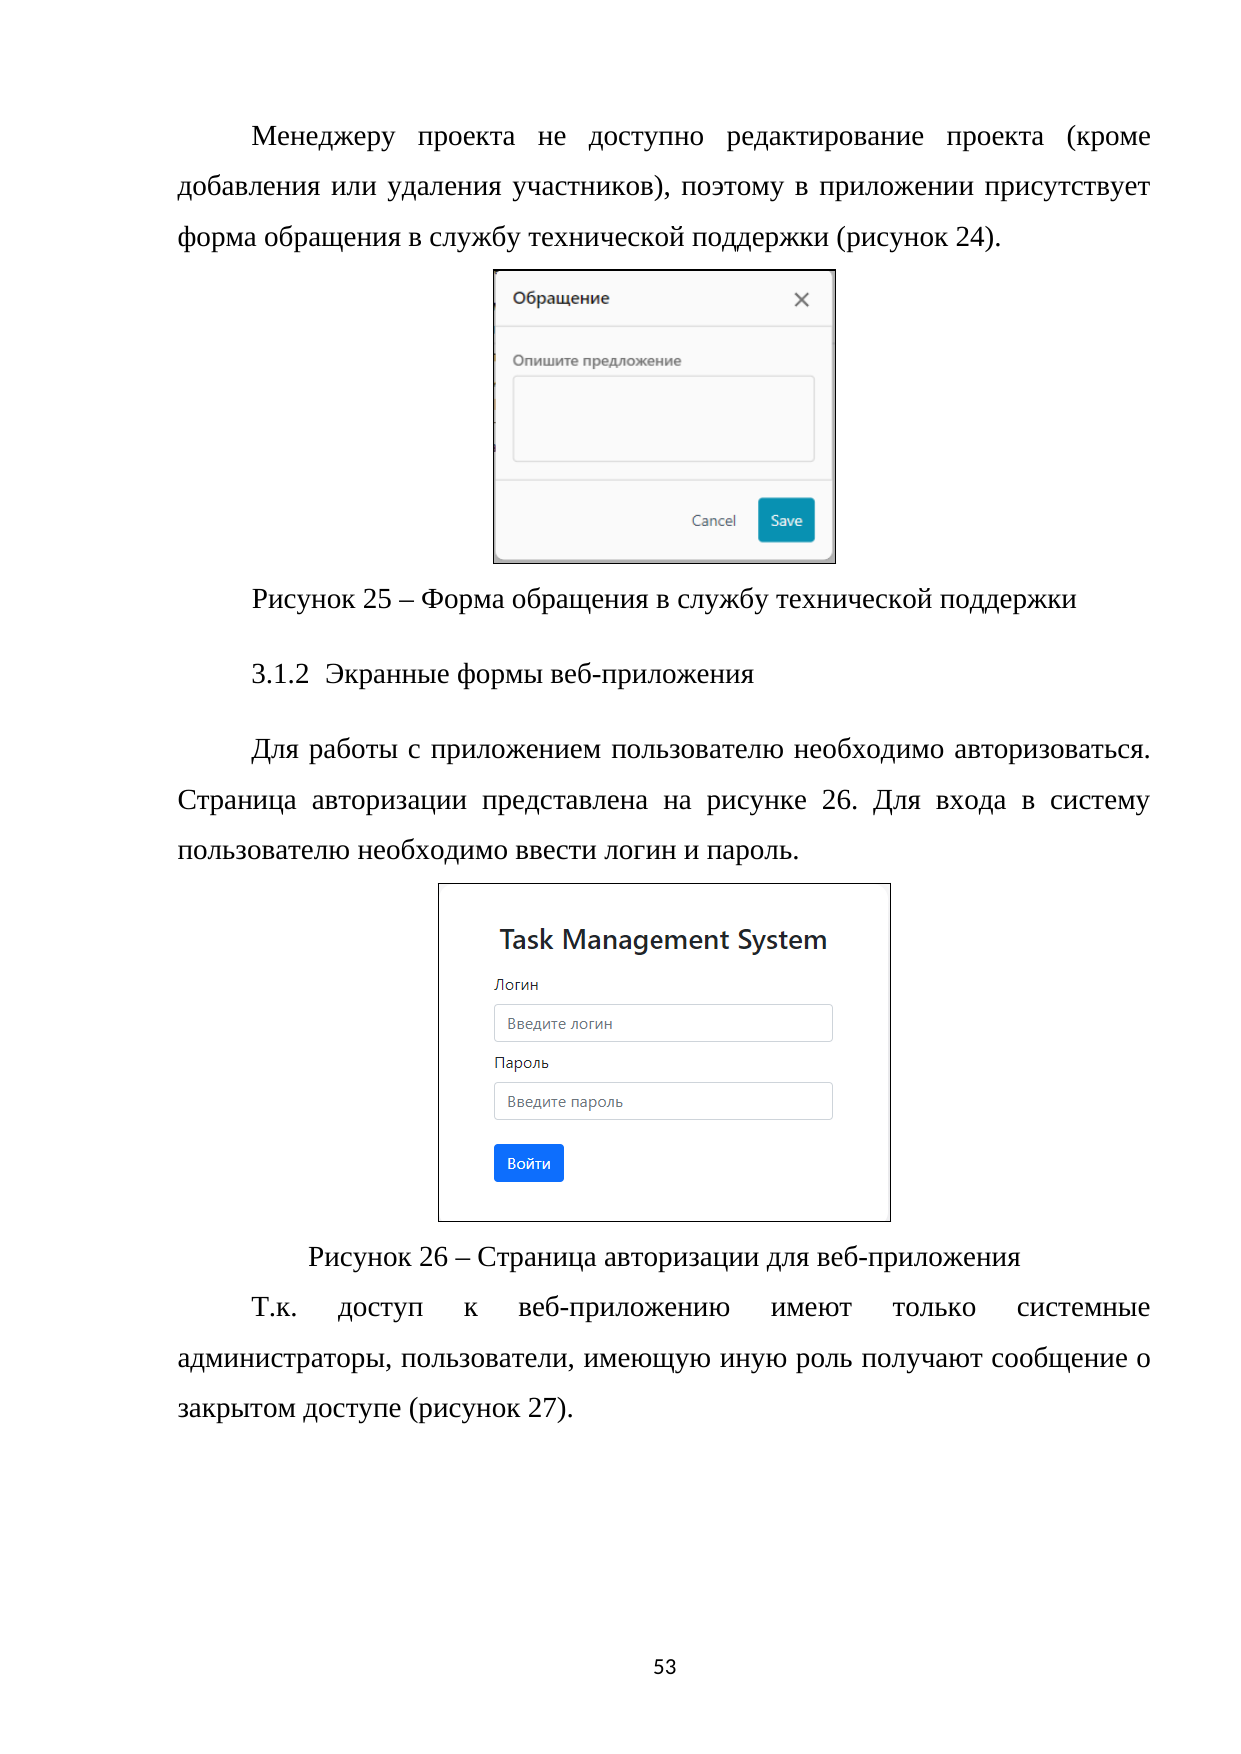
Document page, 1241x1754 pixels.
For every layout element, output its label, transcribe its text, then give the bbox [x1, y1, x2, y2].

picture [439, 884, 890, 1221]
text Т.к. доступ к веб-приложению имеют только системные администраторы, пользователи, имеющую иную роль получают сообщение о закрытом доступе (рисунок 27). [177, 1289, 1152, 1423]
text Экранные формы веб-приложения [251, 656, 1152, 690]
text Менеджеру проекта не доступно редактирование проекта (кроме добавления или удаления участников), поэтому в приложении присутствует форма обращения в службу технической поддержки (рисунок 24). [177, 118, 1152, 252]
text Для работы с приложением пользователю необходимо авторизоваться. Страница авторизации представлена на рисунке 26. Для входа в систему пользователю необходимо ввести логин и пароль. [177, 731, 1152, 866]
picture [494, 271, 835, 563]
